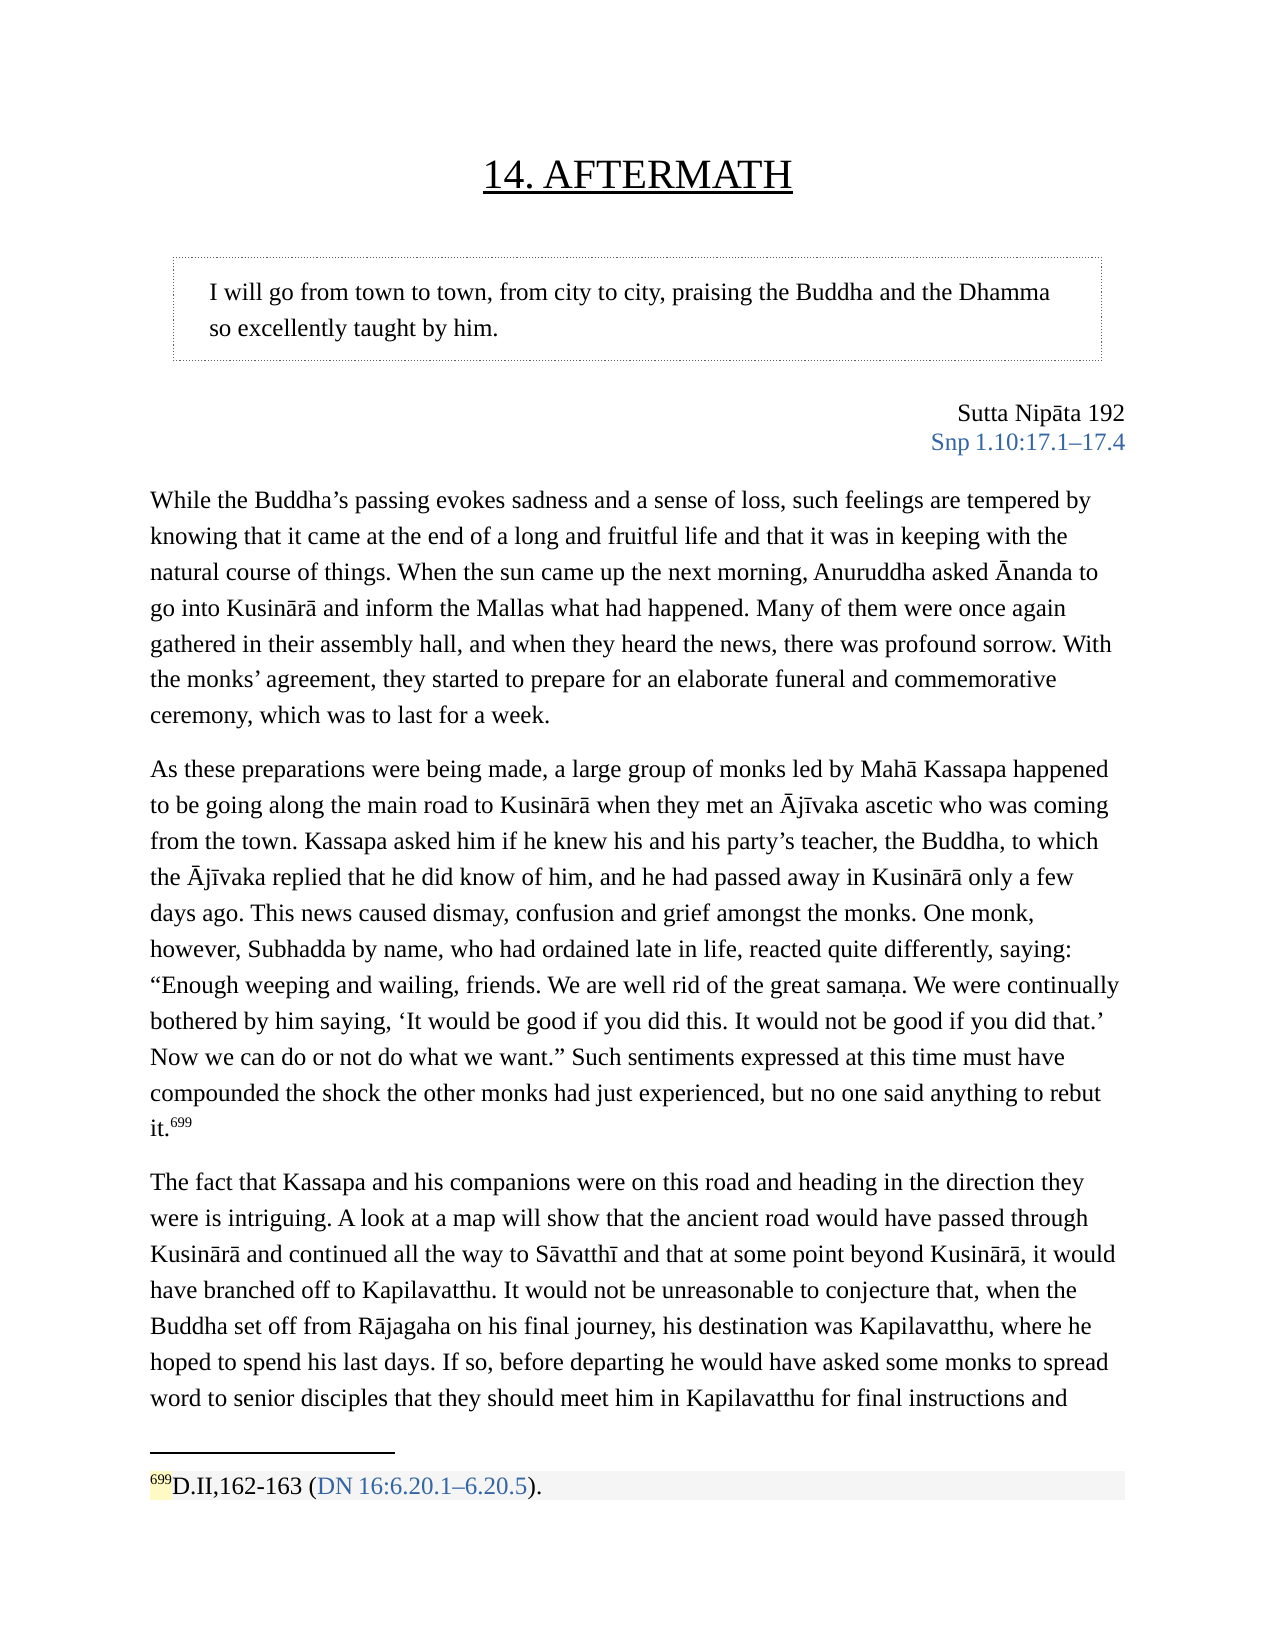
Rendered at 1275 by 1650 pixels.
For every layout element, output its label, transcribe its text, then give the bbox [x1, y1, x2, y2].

text Sutta Nipāta 192 Snp 1.10:17.1–17.4 [150, 398, 1125, 455]
text As these preparations were being made, a large group of monks led by Mahā Kassapa happened to be going along the main road to Kusinārā when they met an Ājīvaka ascetic who was coming from the town. Kassapa asked him if he knew his and his party’s teacher, the Buddha, to which the Ājīvaka replied that he did know of him, and he had passed away in Kusinārā only a few days ago. This news caused dismay, confusion and grief amongst the monks. One monk, however, Subhadda by name, who had ordained late in life, reacted quite differently, saying: “Enough weeping and wailing, friends. We are well rid of the great samaṇa. We were continually bothered by him saying, ‘It would be good if you did this. It would not be good if you did that.’ Now we can do or not do what we want.” Such sentiments expressed at this time must have compounded the shock the other monks had just experienced, but no one said anything to rebut it. [150, 754, 1125, 1142]
text 14. Aftermath [150, 150, 1125, 198]
text While the Buddha’s passing evokes sadness and a sense of loss, such feelings are tempered by knowing that it came at the end of a long and fruitful life and that it was in keeping with the natural course of things. When the sun came up the next morning, Anuruddha asked Ānanda to go into Kusinārā and inform the Mallas what had happened. Many of them were once again gathered in their assembly hall, and when they heard the news, there was profound sorrow. With the monks’ agreement, they started to prepare for an elaborate funeral and commemorative ceremony, which was to last for a week. [150, 485, 1125, 729]
text I will go from town to town, from city to city, praising the Buddha and the Dhamma so excellently taught by him. [173, 257, 1102, 361]
